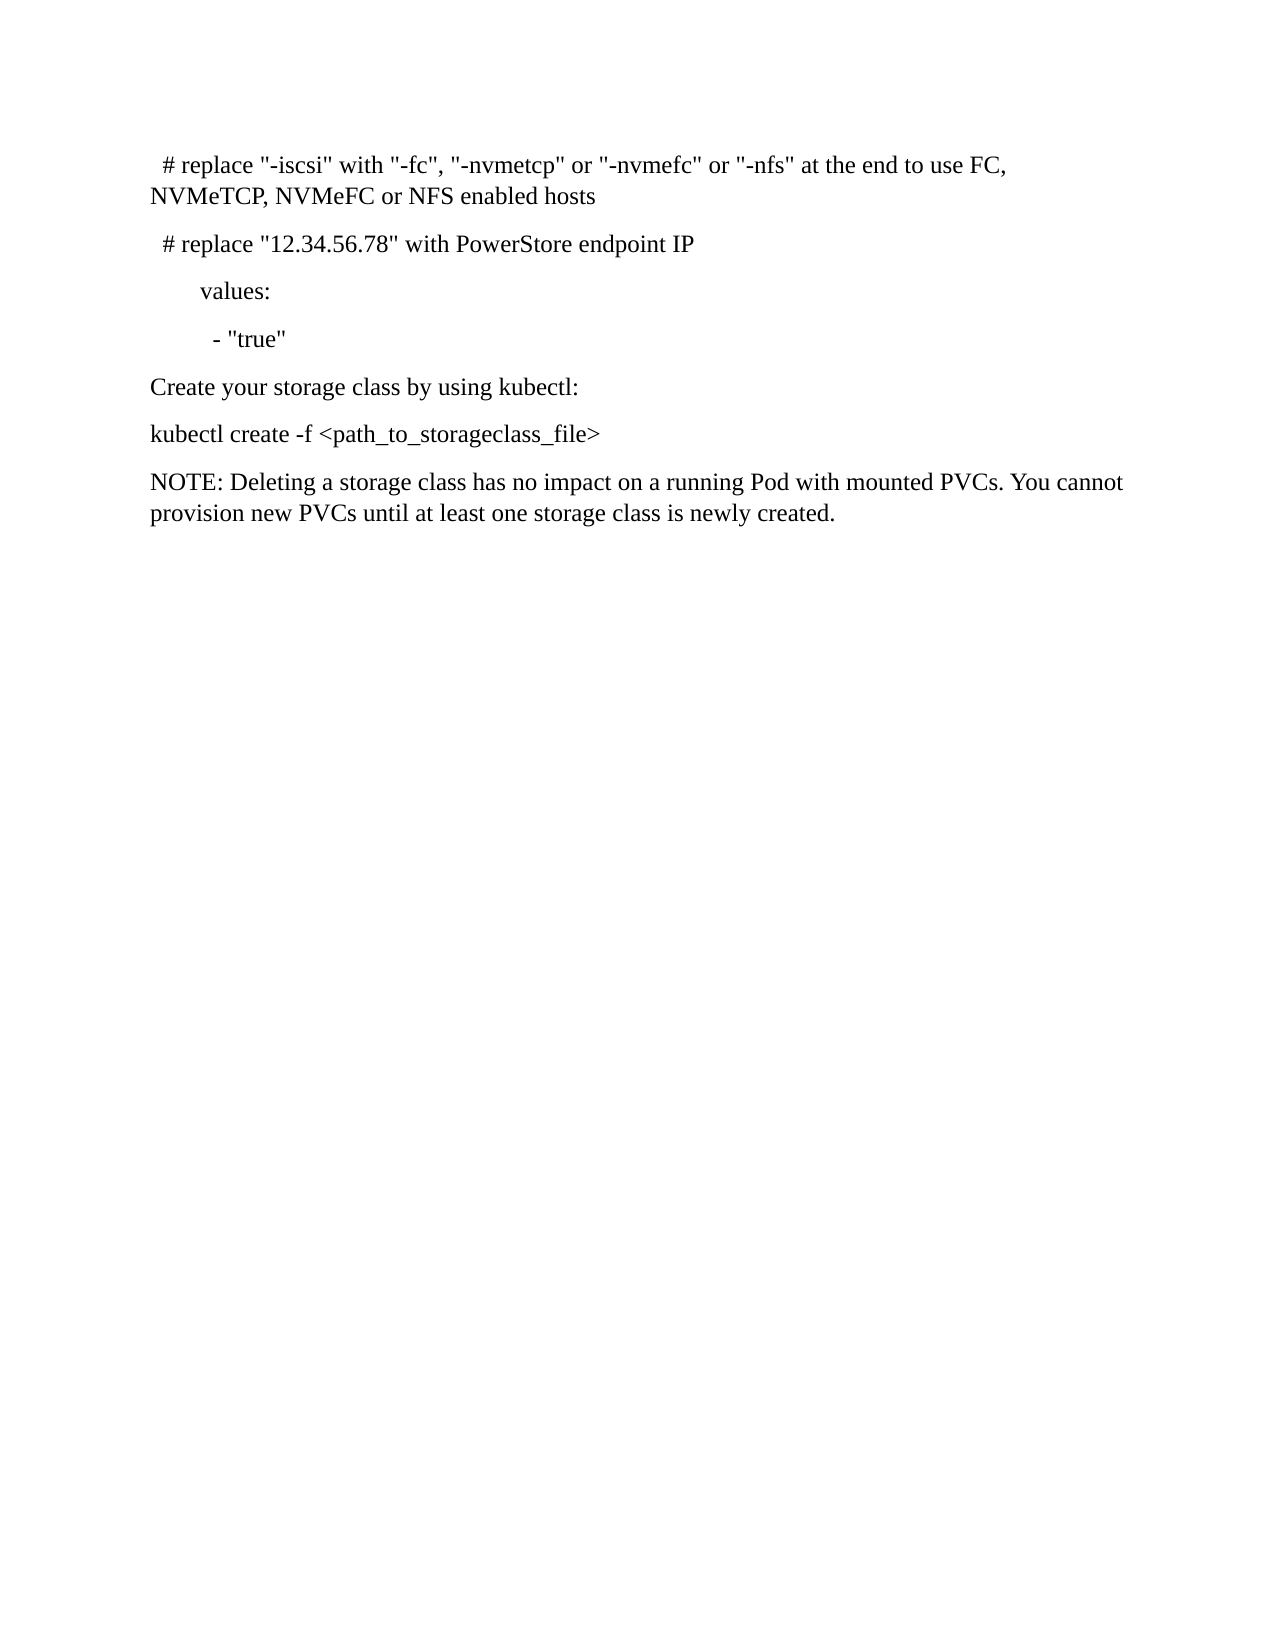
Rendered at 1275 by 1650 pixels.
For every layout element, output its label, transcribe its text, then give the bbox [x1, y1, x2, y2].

text kubectl create -f <path_to_storageclass_file> [150, 419, 1125, 448]
text values: [150, 276, 1125, 305]
text NOTE: Deleting a storage class has no impact on a running Pod with mounted PVCs. You cannot provision new PVCs until at least one storage class is newly created. [150, 467, 1125, 527]
text # replace "12.34.56.78" with PowerStore endpoint IP [150, 229, 1125, 257]
text # replace "-iscsi" with "-fc", "-nvmetcp" or "-nvmefc" or "-nfs" at the end to use FC, NVMeTCP, NVMeFC or NFS enabled hosts [150, 150, 1125, 210]
text - "true" [150, 324, 1125, 353]
text Create your storage class by using kubectl: [150, 372, 1125, 401]
